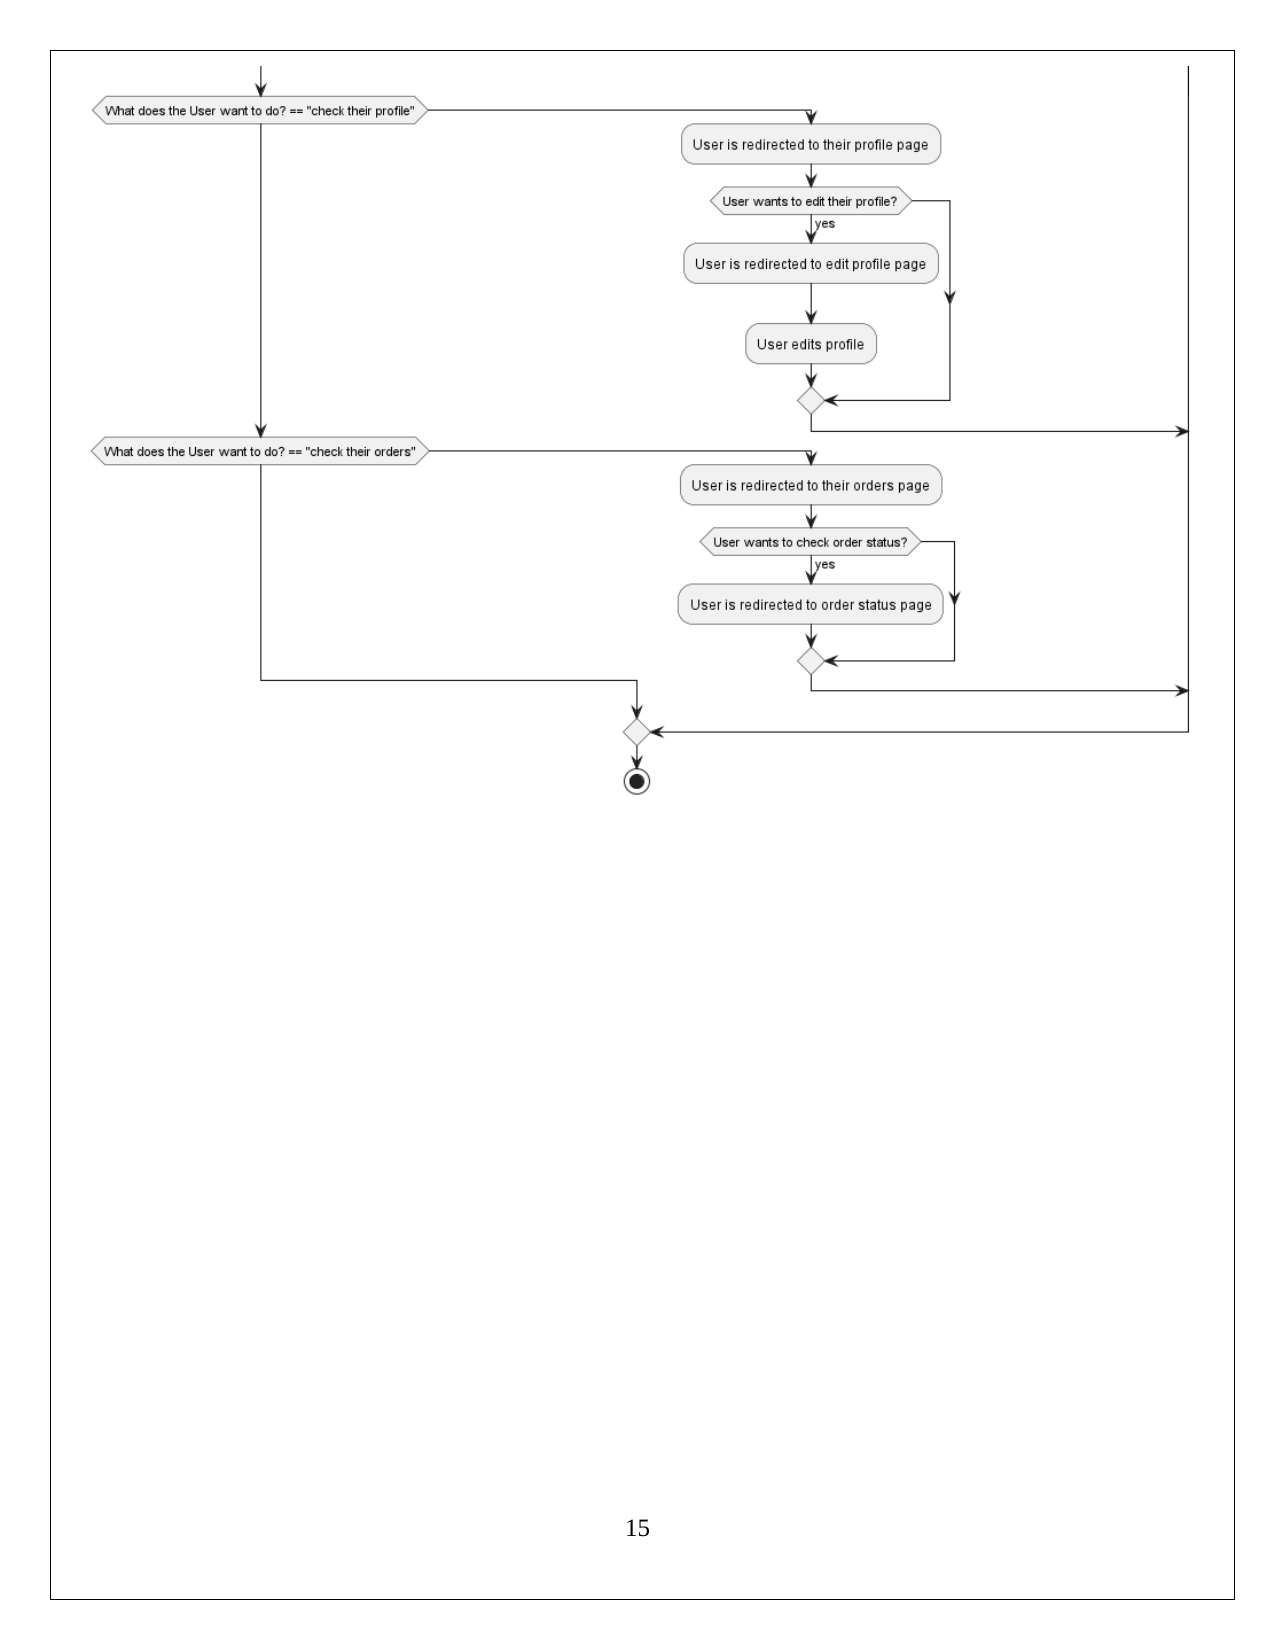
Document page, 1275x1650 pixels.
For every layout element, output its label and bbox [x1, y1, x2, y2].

picture [62, 66, 1212, 805]
